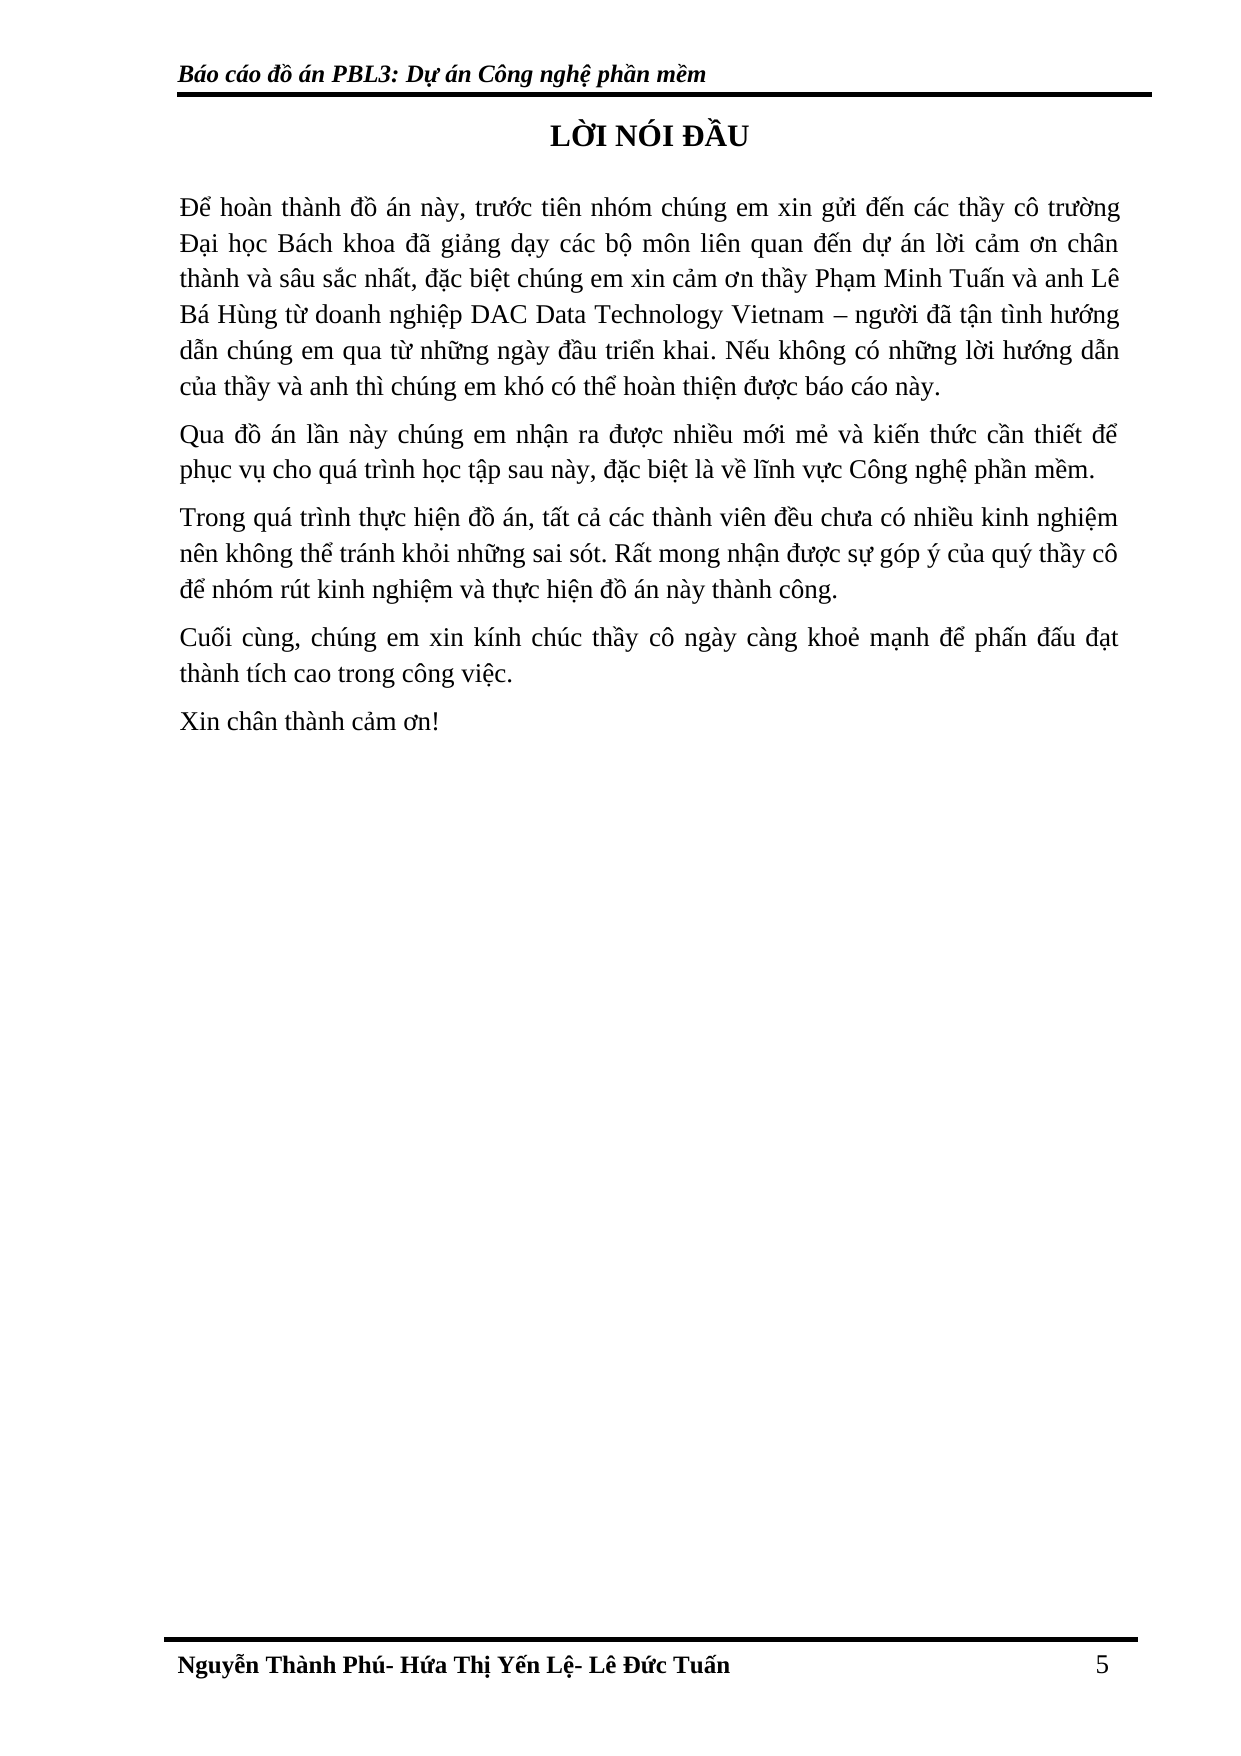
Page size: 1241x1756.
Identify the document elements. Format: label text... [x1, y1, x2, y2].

text Để hoàn thành đồ án này, trước tiên nhóm chúng em xin gửi đến các thầy cô trường Đại học Bách khoa đã giảng dạy các bộ môn liên quan đến dự án lời cảm ơn chân thành và sâu sắc nhất, đặc biệt chúng em xin cảm ơn thầy Phạm Minh Tuấn và anh Lê Bá Hùng từ doanh nghiệp DAC Data Technology Vietnam – người đã tận tình hướng dẫn chúng em qua từ những ngày đầu triển khai. Nếu không có những lời hướng dẫn của thầy và anh thì chúng em khó có thể hoàn thiện được báo cáo này. [179, 191, 1120, 401]
text Qua đồ án lần này chúng em nhận ra được nhiều mới mẻ và kiến thức cần thiết để phục vụ cho quá trình học tập sau này, đặc biệt là về lĩnh vực Công nghệ phần mềm. [179, 418, 1120, 485]
text Trong quá trình thực hiện đồ án, tất cả các thành viên đều chưa có nhiều kinh nghiệm nên không thể tránh khỏi những sai sót. Rất mong nhận được sự góp ý của quý thầy cô để nhóm rút kinh nghiệm và thực hiện đồ án này thành công. [179, 501, 1120, 604]
subtitle LỜI NÓI ĐẦU [314, 117, 985, 153]
text Cuối cùng, chúng em xin kính chúc thầy cô ngày càng khoẻ mạnh để phấn đấu đạt thành tích cao trong công việc. [179, 621, 1119, 688]
text Xin chân thành cảm ơn! [179, 705, 1142, 736]
